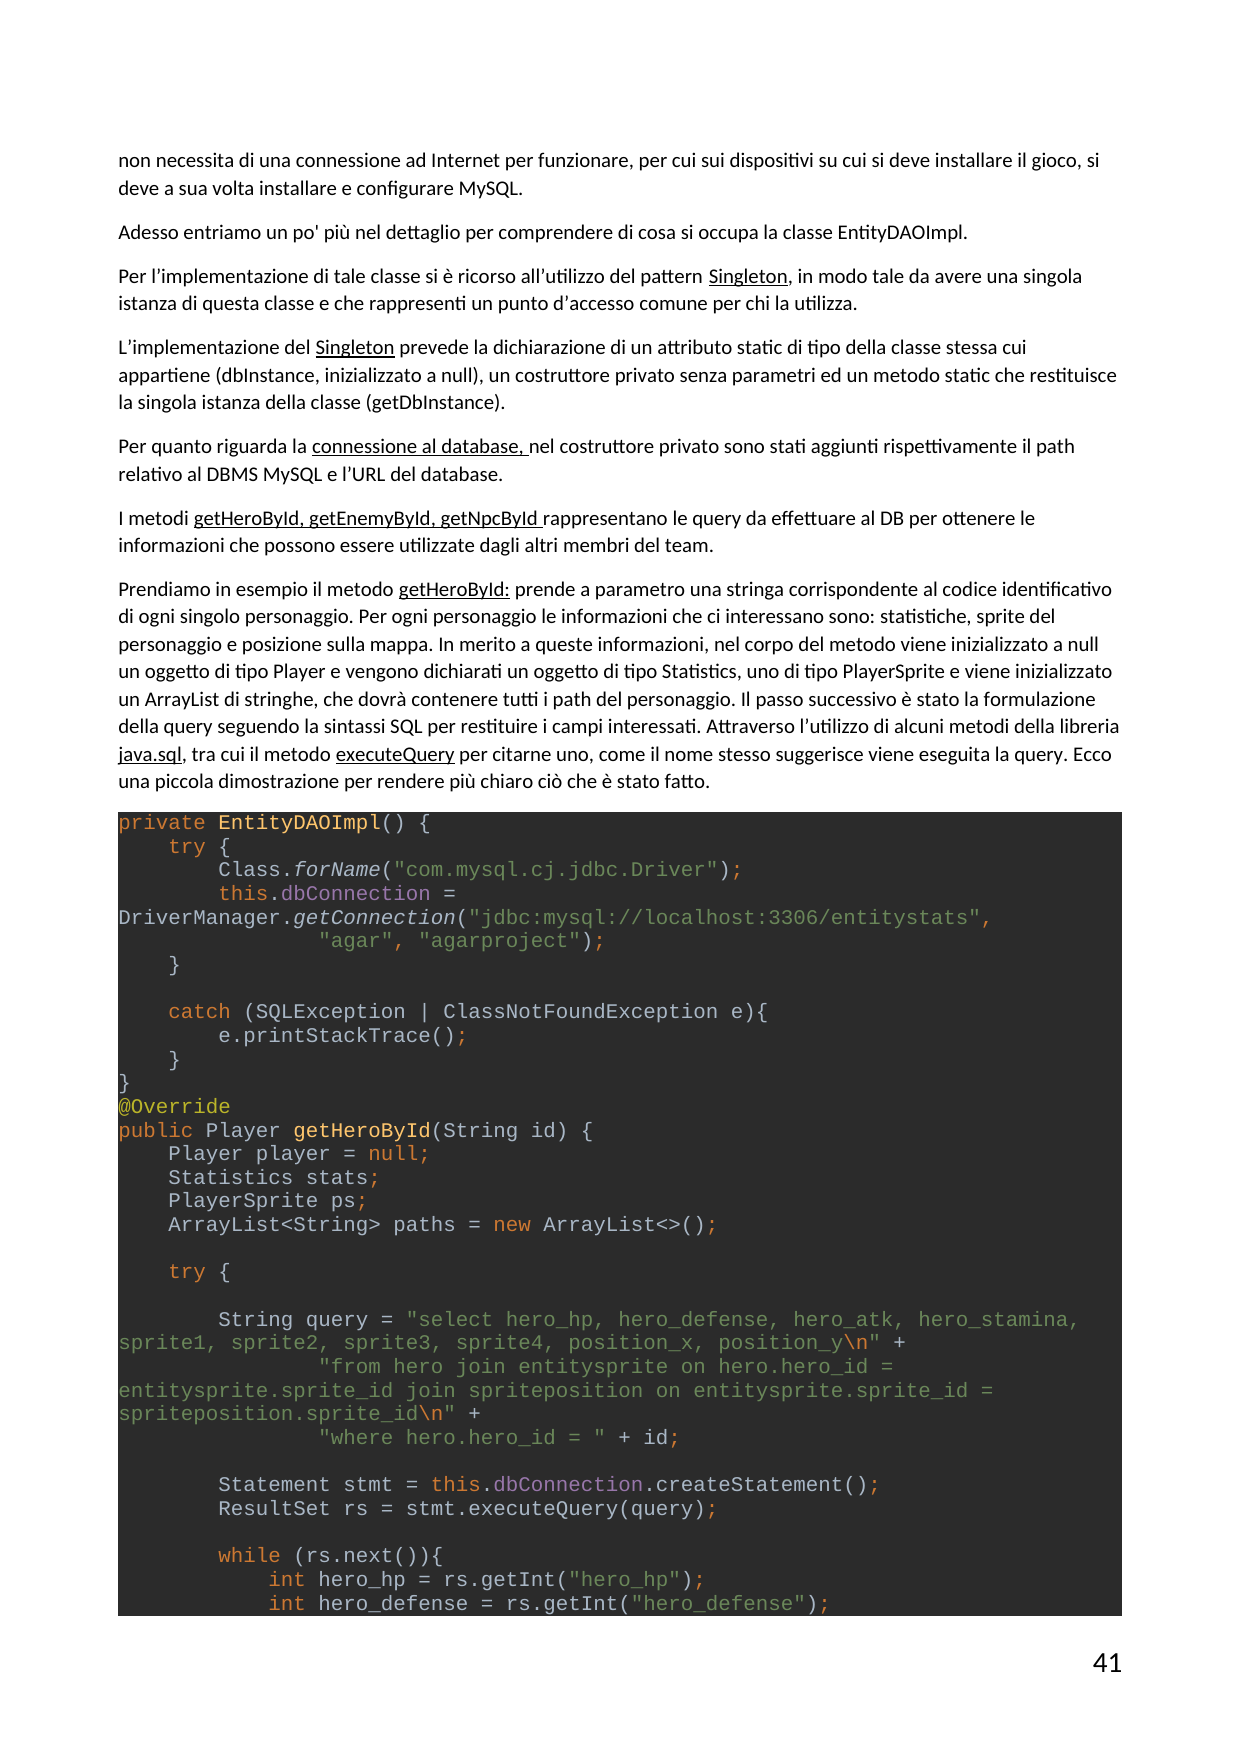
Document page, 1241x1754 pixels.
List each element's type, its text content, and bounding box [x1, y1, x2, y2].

text Per l’implementazione di tale classe si è ricorso all’utilizzo del pattern Singleton, in modo tale da avere una singola istanza di questa classe e che rappresenti un punto d’accesso comune per chi la utilizza. [118, 263, 1122, 316]
text I metodi getHeroById, getEnemyById, getNpcById rappresentano le query da effettuare al DB per ottenere le informazioni che possono essere utilizzate dagli altri membri del team. [118, 505, 1122, 558]
text private EntityDAOImpl() { try { Class.forName("com.mysql.cj.jdbc.Driver"); this.dbConnection = DriverManager.getConnection("jdbc:mysql://localhost:3306/entitystats", "agar", "agarproject"); } catch (SQLException | ClassNotFoundException e){ e.printStackTrace(); } } [118, 812, 1122, 1096]
text Prendiamo in esempio il metodo getHeroById: prende a parametro una stringa corrispondente al codice identificativo di ogni singolo personaggio. Per ogni personaggio le informazioni che ci interessano sono: statistiche, sprite del personaggio e posizione sulla mappa. In merito a queste informazioni, nel corpo del metodo viene inizializzato a null un oggetto di tipo Player e vengono dichiarati un oggetto di tipo Statistics, uno di tipo PlayerSprite e viene inizializzato un ArrayList di stringhe, che dovrà contenere tutti i path del personaggio. Il passo successivo è stato la formulazione della query seguendo la sintassi SQL per restituire i campi interessati. Attraverso l’utilizzo di alcuni metodi della libreria java.sql, tra cui il metodo executeQuery per citarne uno, come il nome stesso suggerisce viene eseguita la query. Ecco una piccola dimostrazione per rendere più chiaro ciò che è stato fatto. [118, 576, 1122, 793]
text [118, 1096, 1122, 1616]
text Adesso entriamo un po' più nel dettaglio per comprendere di cosa si occupa la classe EntityDAOImpl. [118, 219, 1122, 244]
text L’implementazione del Singleton prevede la dichiarazione di un attributo static di tipo della classe stessa cui appartiene (dbInstance, inizializzato a null), un costruttore privato senza parametri ed un metodo static che restituisce la singola istanza della classe (getDbInstance). [118, 334, 1122, 415]
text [118, 148, 1122, 200]
text Per quanto riguarda la connessione al database, nel costruttore privato sono stati aggiunti rispettivamente il path relativo al DBMS MySQL e l’URL del database. [118, 433, 1122, 486]
